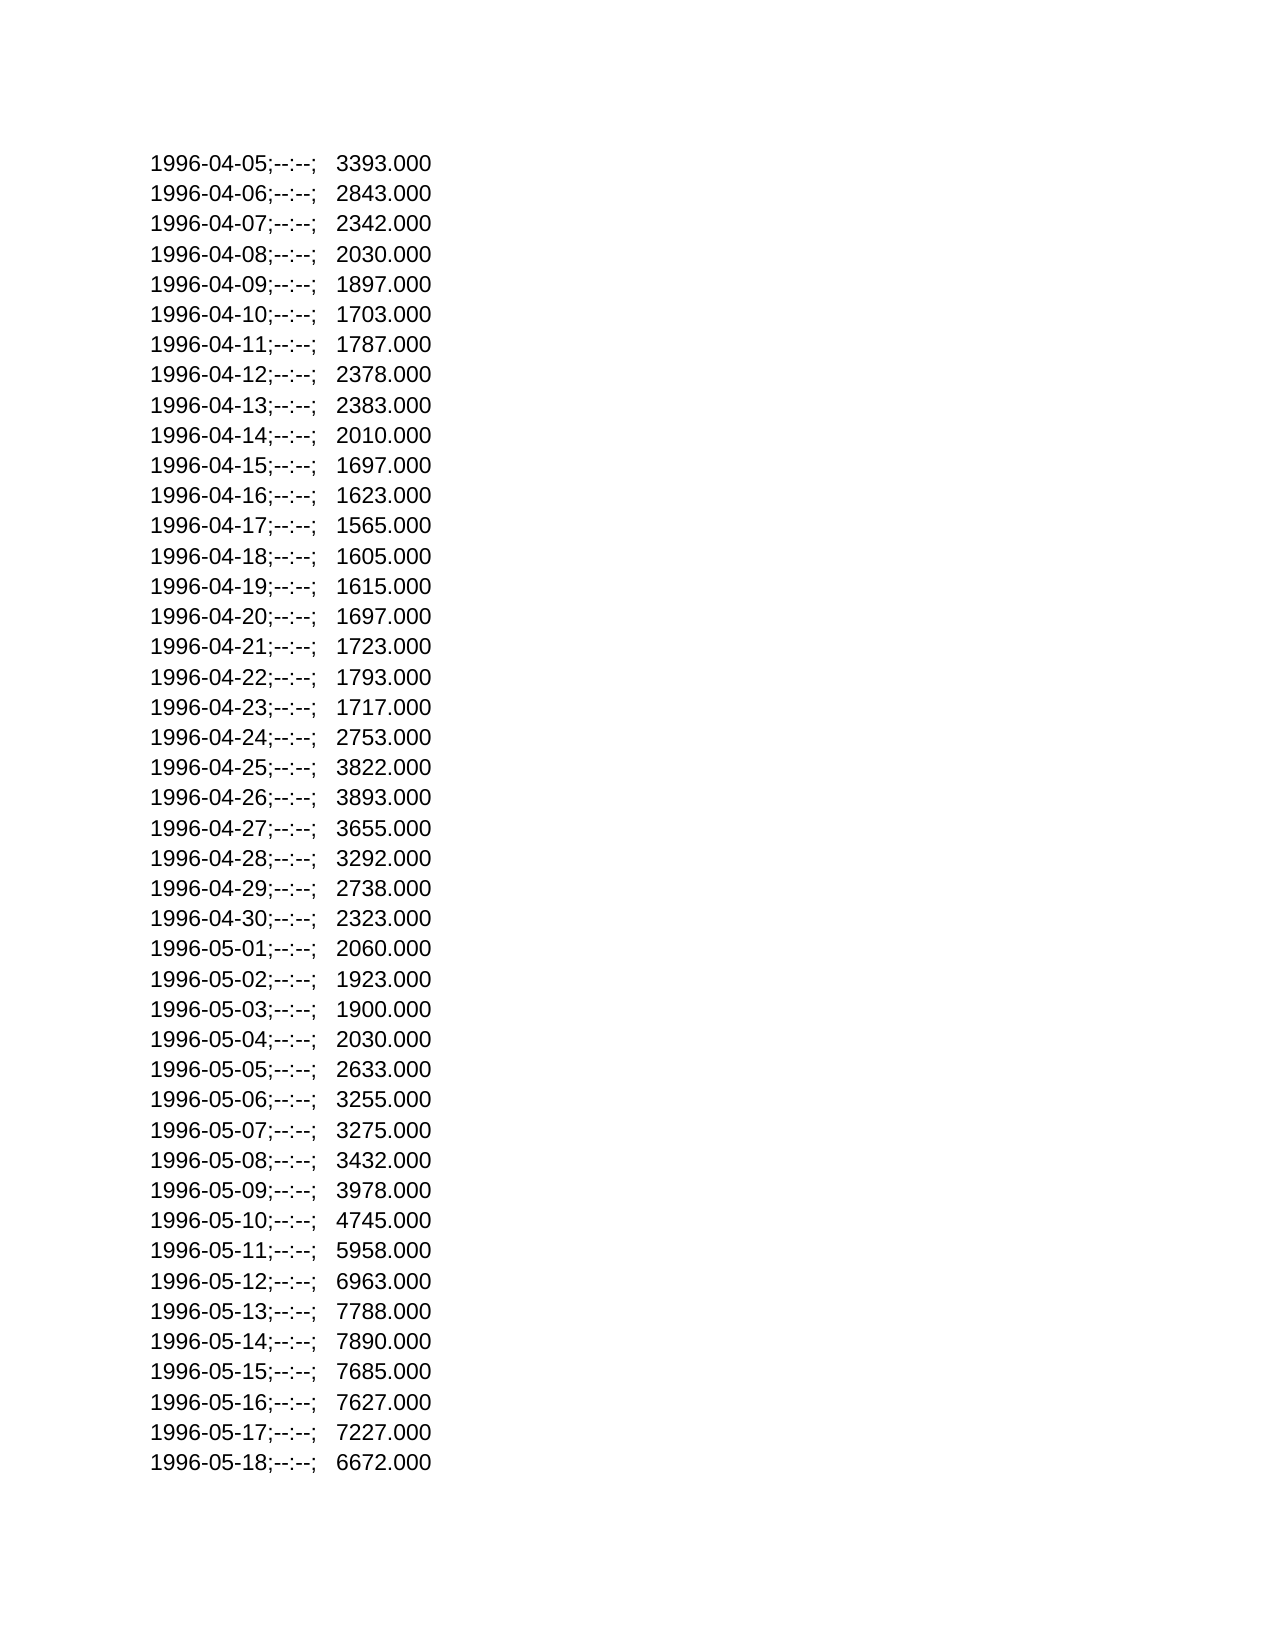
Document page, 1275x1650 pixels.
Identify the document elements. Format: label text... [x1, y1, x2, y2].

text 1996-04-09;--:--; 1897.000 [150, 271, 1125, 297]
text 1996-05-16;--:--; 7627.000 [150, 1388, 1125, 1415]
text 1996-05-10;--:--; 4745.000 [150, 1207, 1125, 1234]
text 1996-05-01;--:--; 2060.000 [150, 935, 1125, 962]
text 1996-05-08;--:--; 3432.000 [150, 1147, 1125, 1173]
text 1996-05-04;--:--; 2030.000 [150, 1026, 1125, 1052]
text 1996-05-14;--:--; 7890.000 [150, 1328, 1125, 1354]
text 1996-04-19;--:--; 1615.000 [150, 573, 1125, 599]
text 1996-04-27;--:--; 3655.000 [150, 814, 1125, 841]
text 1996-04-23;--:--; 1717.000 [150, 694, 1125, 720]
text 1996-04-18;--:--; 1605.000 [150, 543, 1125, 569]
text 1996-04-13;--:--; 2383.000 [150, 392, 1125, 418]
text 1996-04-06;--:--; 2843.000 [150, 180, 1125, 207]
text 1996-04-28;--:--; 3292.000 [150, 845, 1125, 871]
text 1996-04-22;--:--; 1793.000 [150, 663, 1125, 690]
text 1996-04-16;--:--; 1623.000 [150, 482, 1125, 509]
text 1996-05-17;--:--; 7227.000 [150, 1419, 1125, 1445]
text 1996-04-14;--:--; 2010.000 [150, 422, 1125, 448]
text 1996-05-13;--:--; 7788.000 [150, 1298, 1125, 1324]
text 1996-04-24;--:--; 2753.000 [150, 724, 1125, 750]
text 1996-04-29;--:--; 2738.000 [150, 875, 1125, 901]
text 1996-04-07;--:--; 2342.000 [150, 210, 1125, 237]
text 1996-04-12;--:--; 2378.000 [150, 361, 1125, 388]
text 1996-04-26;--:--; 3893.000 [150, 784, 1125, 811]
text 1996-04-05;--:--; 3393.000 [150, 150, 1125, 176]
text 1996-05-18;--:--; 6672.000 [150, 1449, 1125, 1475]
text 1996-04-21;--:--; 1723.000 [150, 633, 1125, 660]
text 1996-05-15;--:--; 7685.000 [150, 1358, 1125, 1385]
text 1996-04-20;--:--; 1697.000 [150, 603, 1125, 629]
text 1996-05-12;--:--; 6963.000 [150, 1268, 1125, 1294]
text 1996-04-10;--:--; 1703.000 [150, 301, 1125, 327]
text 1996-05-03;--:--; 1900.000 [150, 996, 1125, 1022]
text 1996-05-09;--:--; 3978.000 [150, 1177, 1125, 1203]
text 1996-05-06;--:--; 3255.000 [150, 1086, 1125, 1113]
text 1996-04-08;--:--; 2030.000 [150, 241, 1125, 267]
text 1996-04-17;--:--; 1565.000 [150, 512, 1125, 539]
text 1996-05-07;--:--; 3275.000 [150, 1117, 1125, 1143]
text 1996-04-30;--:--; 2323.000 [150, 905, 1125, 932]
text 1996-04-15;--:--; 1697.000 [150, 452, 1125, 478]
text 1996-05-02;--:--; 1923.000 [150, 966, 1125, 992]
text 1996-05-05;--:--; 2633.000 [150, 1056, 1125, 1083]
text 1996-05-11;--:--; 5958.000 [150, 1237, 1125, 1264]
text 1996-04-11;--:--; 1787.000 [150, 331, 1125, 358]
text 1996-04-25;--:--; 3822.000 [150, 754, 1125, 781]
